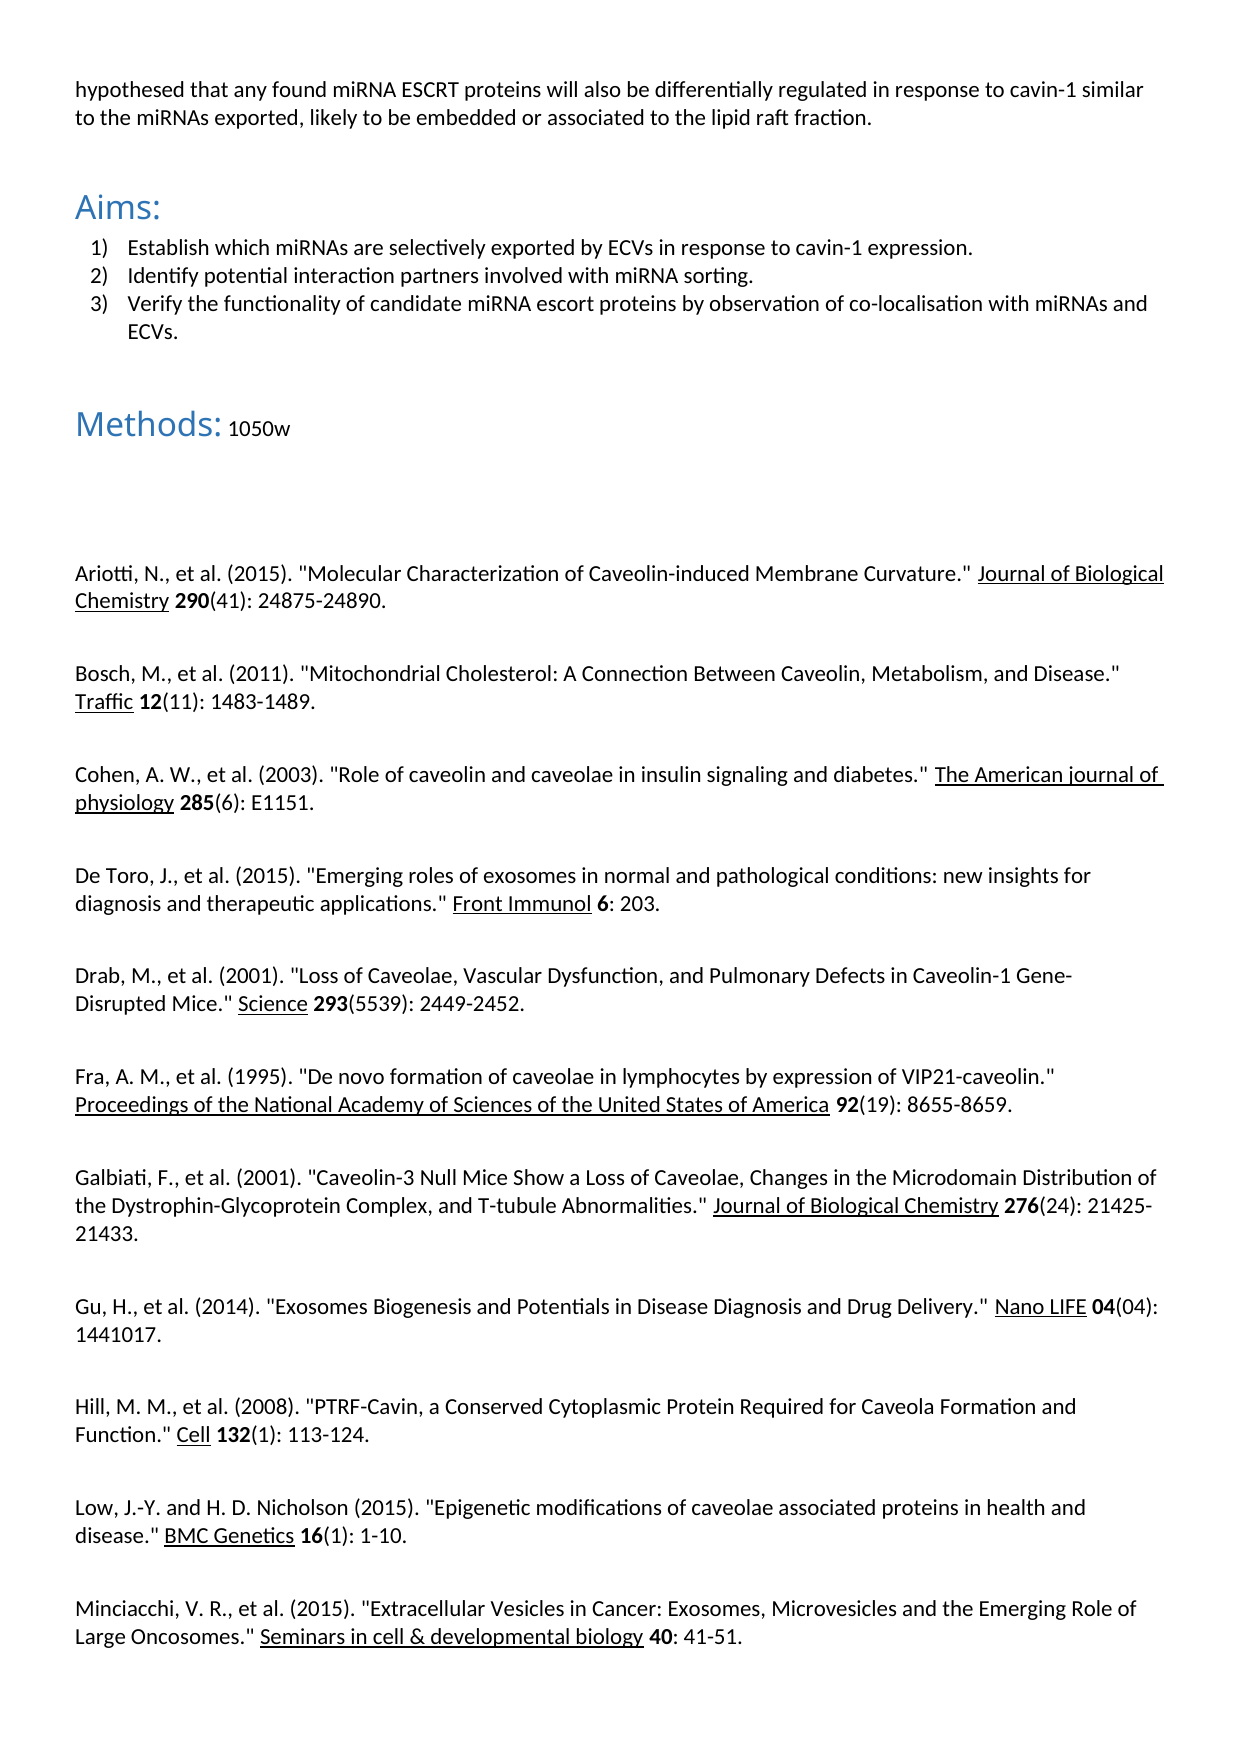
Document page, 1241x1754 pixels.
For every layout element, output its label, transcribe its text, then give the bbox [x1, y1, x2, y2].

text Gu, H., et al. (2014). "Exosomes Biogenesis and Potentials in Disease Diagnosis and Drug Delivery." Nano LIFE 04(04): 1441017. [75, 1292, 1165, 1348]
text Methods: 1050w [75, 401, 1165, 447]
subtitle Aims: [75, 184, 1165, 229]
list Identify potential interaction partners involved with miRNA sorting. [90, 261, 1165, 289]
text Fra, A. M., et al. (1995). "De novo formation of caveolae in lymphocytes by expression of VIP21-caveolin." Proceedings of the National Academy of Sciences of the United States of America 92(19): 8655-8659. [75, 1062, 1165, 1118]
text Cohen, A. W., et al. (2003). "Role of caveolin and caveolae in insulin signaling and diabetes." The American journal of physiology 285(6): E1151. [75, 760, 1165, 816]
list Establish which miRNAs are selectively exported by ECVs in response to cavin-1 expression. [90, 233, 1165, 261]
text Drab, M., et al. (2001). "Loss of Caveolae, Vascular Dysfunction, and Pulmonary Defects in Caveolin-1 Gene-Disrupted Mice." Science 293(5539): 2449-2452. [75, 962, 1165, 1018]
list Verify the functionality of candidate miRNA escort proteins by observation of co-localisation with miRNAs and ECVs. [90, 289, 1165, 345]
text Bosch, M., et al. (2011). "Mitochondrial Cholesterol: A Connection Between Caveolin, Metabolism, and Disease." Traffic 12(11): 1483-1489. [75, 659, 1165, 715]
text Low, J.-Y. and H. D. Nicholson (2015). "Epigenetic modifications of caveolae associated proteins in health and disease." BMC Genetics 16(1): 1-10. [75, 1493, 1165, 1549]
text Ariotti, N., et al. (2015). "Molecular Characterization of Caveolin-induced Membrane Curvature." Journal of Biological Chemistry 290(41): 24875-24890. [75, 559, 1165, 615]
text Galbiati, F., et al. (2001). "Caveolin-3 Null Mice Show a Loss of Caveolae, Changes in the Microdomain Distribution of the Dystrophin-Glycoprotein Complex, and T-tubule Abnormalities." Journal of Biological Chemistry 276(24): 21425-21433. [75, 1163, 1165, 1247]
text De Toro, J., et al. (2015). "Emerging roles of exosomes in normal and pathological conditions: new insights for diagnosis and therapeutic applications." Front Immunol 6: 203. [75, 861, 1165, 917]
text Hill, M. M., et al. (2008). "PTRF-Cavin, a Conserved Cytoplasmic Protein Required for Caveola Formation and Function." Cell 132(1): 113-124. [75, 1392, 1165, 1448]
